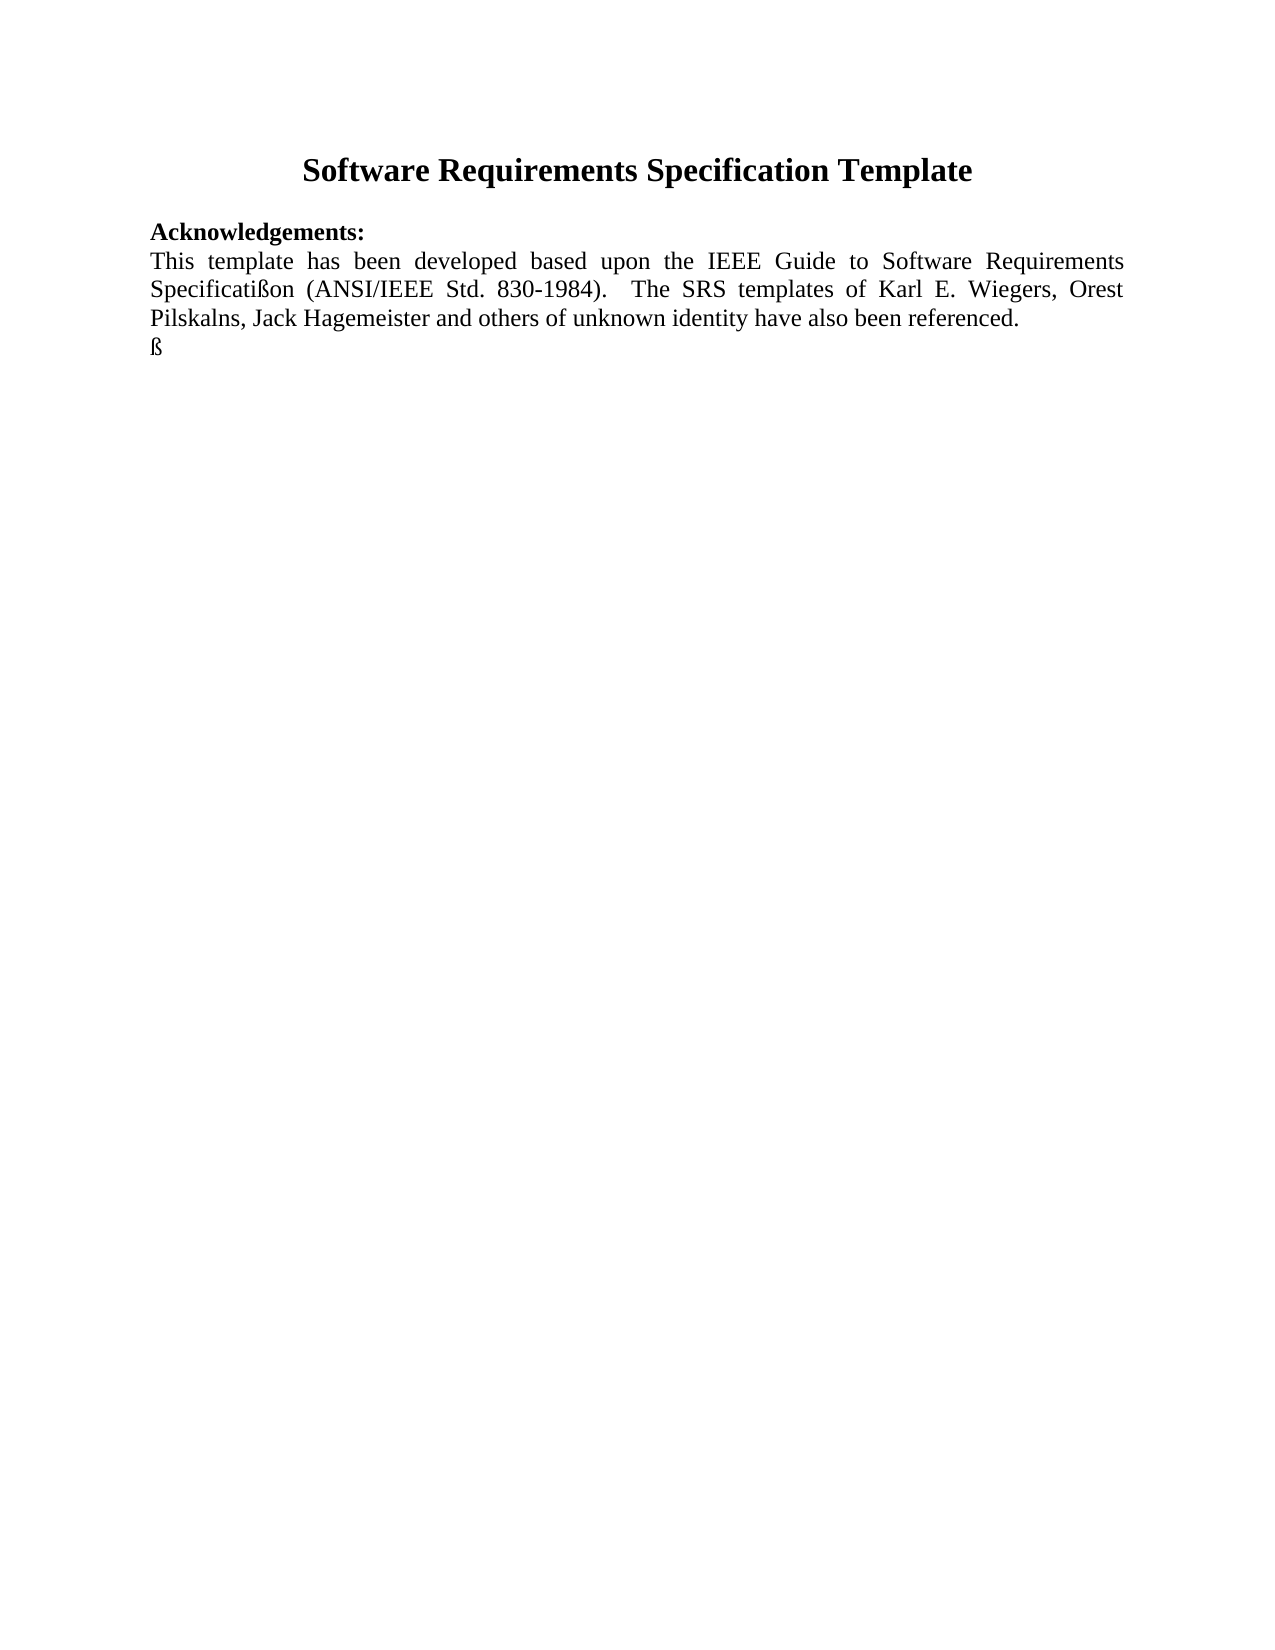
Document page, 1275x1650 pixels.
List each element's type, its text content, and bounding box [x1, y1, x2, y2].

text Acknowledgements: [150, 217, 1125, 246]
text ß [150, 332, 1125, 361]
text This template has been developed based upon the IEEE Guide to Software Requirements Specificatißon (ANSI/IEEE Std. 830-1984). The SRS templates of Karl E. Wiegers, Orest Pilskalns, Jack Hagemeister and others of unknown identity have also been referenced. [150, 246, 1125, 332]
title Software Requirements Specification Template [150, 150, 1125, 188]
